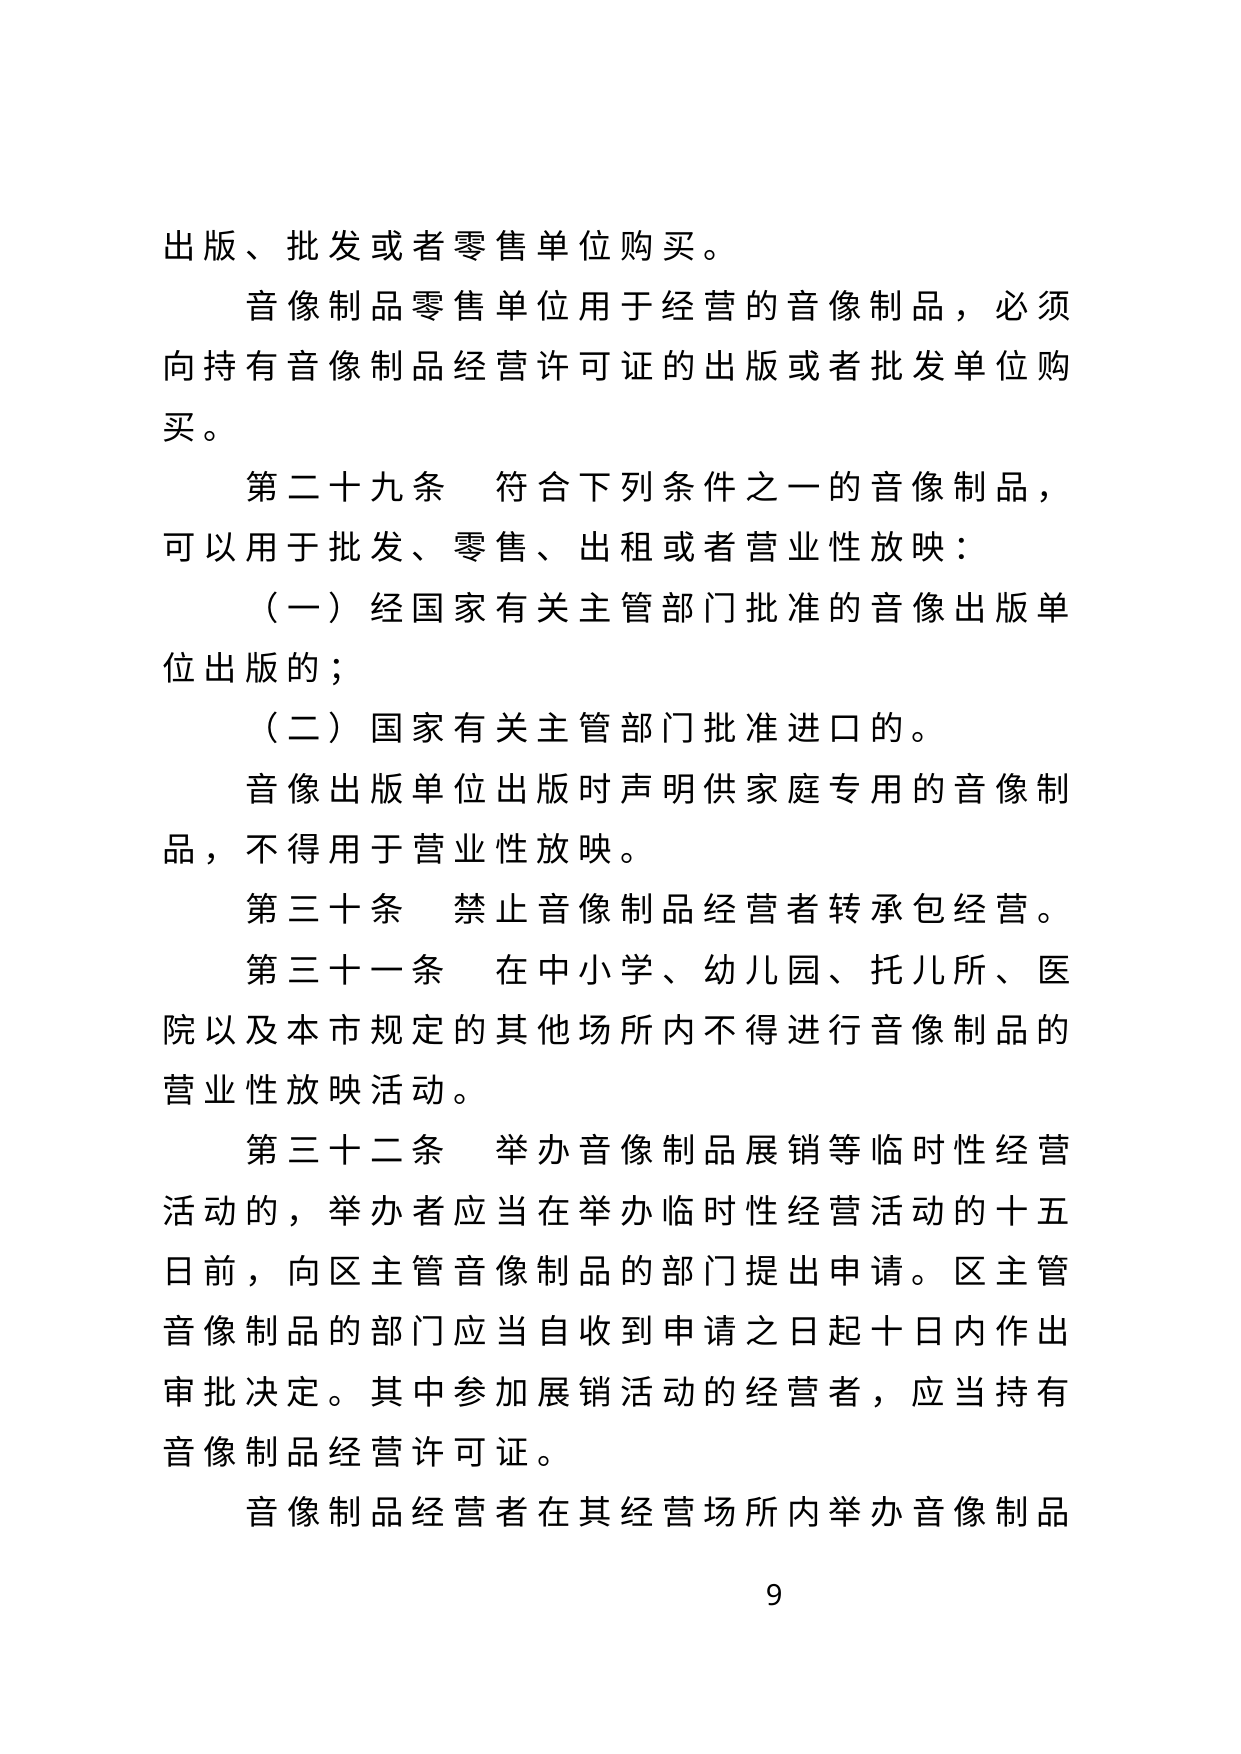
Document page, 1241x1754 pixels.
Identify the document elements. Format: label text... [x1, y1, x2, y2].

text 第三十条 禁止音像制品经营者转承包经营。 [162, 877, 1078, 937]
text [162, 213, 1078, 274]
text 第二十九条 符合下列条件之一的音像制品，可以用于批发、零售、出租或者营业性放映： [162, 455, 1078, 575]
text 音像制品零售单位用于经营的音像制品，必须向持有音像制品经营许可证的出版或者批发单位购买。 [162, 274, 1078, 455]
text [162, 1480, 1078, 1540]
text 音像出版单位出版时声明供家庭专用的音像制品，不得用于营业性放映。 [162, 756, 1078, 877]
text 第三十一条 在中小学、幼儿园、托儿所、医院以及本市规定的其他场所内不得进行音像制品的营业性放映活动。 [162, 937, 1078, 1118]
text （一）经国家有关主管部门批准的音像出版单位出版的； [162, 575, 1078, 696]
text 第三十二条 举办音像制品展销等临时性经营活动的，举办者应当在举办临时性经营活动的十五日前，向区主管音像制品的部门提出申请。区主管音像制品的部门应当自收到申请之日起十日内作出审批决定。其中参加展销活动的经营者，应当持有音像制品经营许可证。 [162, 1118, 1078, 1480]
text （二）国家有关主管部门批准进口的。 [162, 696, 1078, 756]
